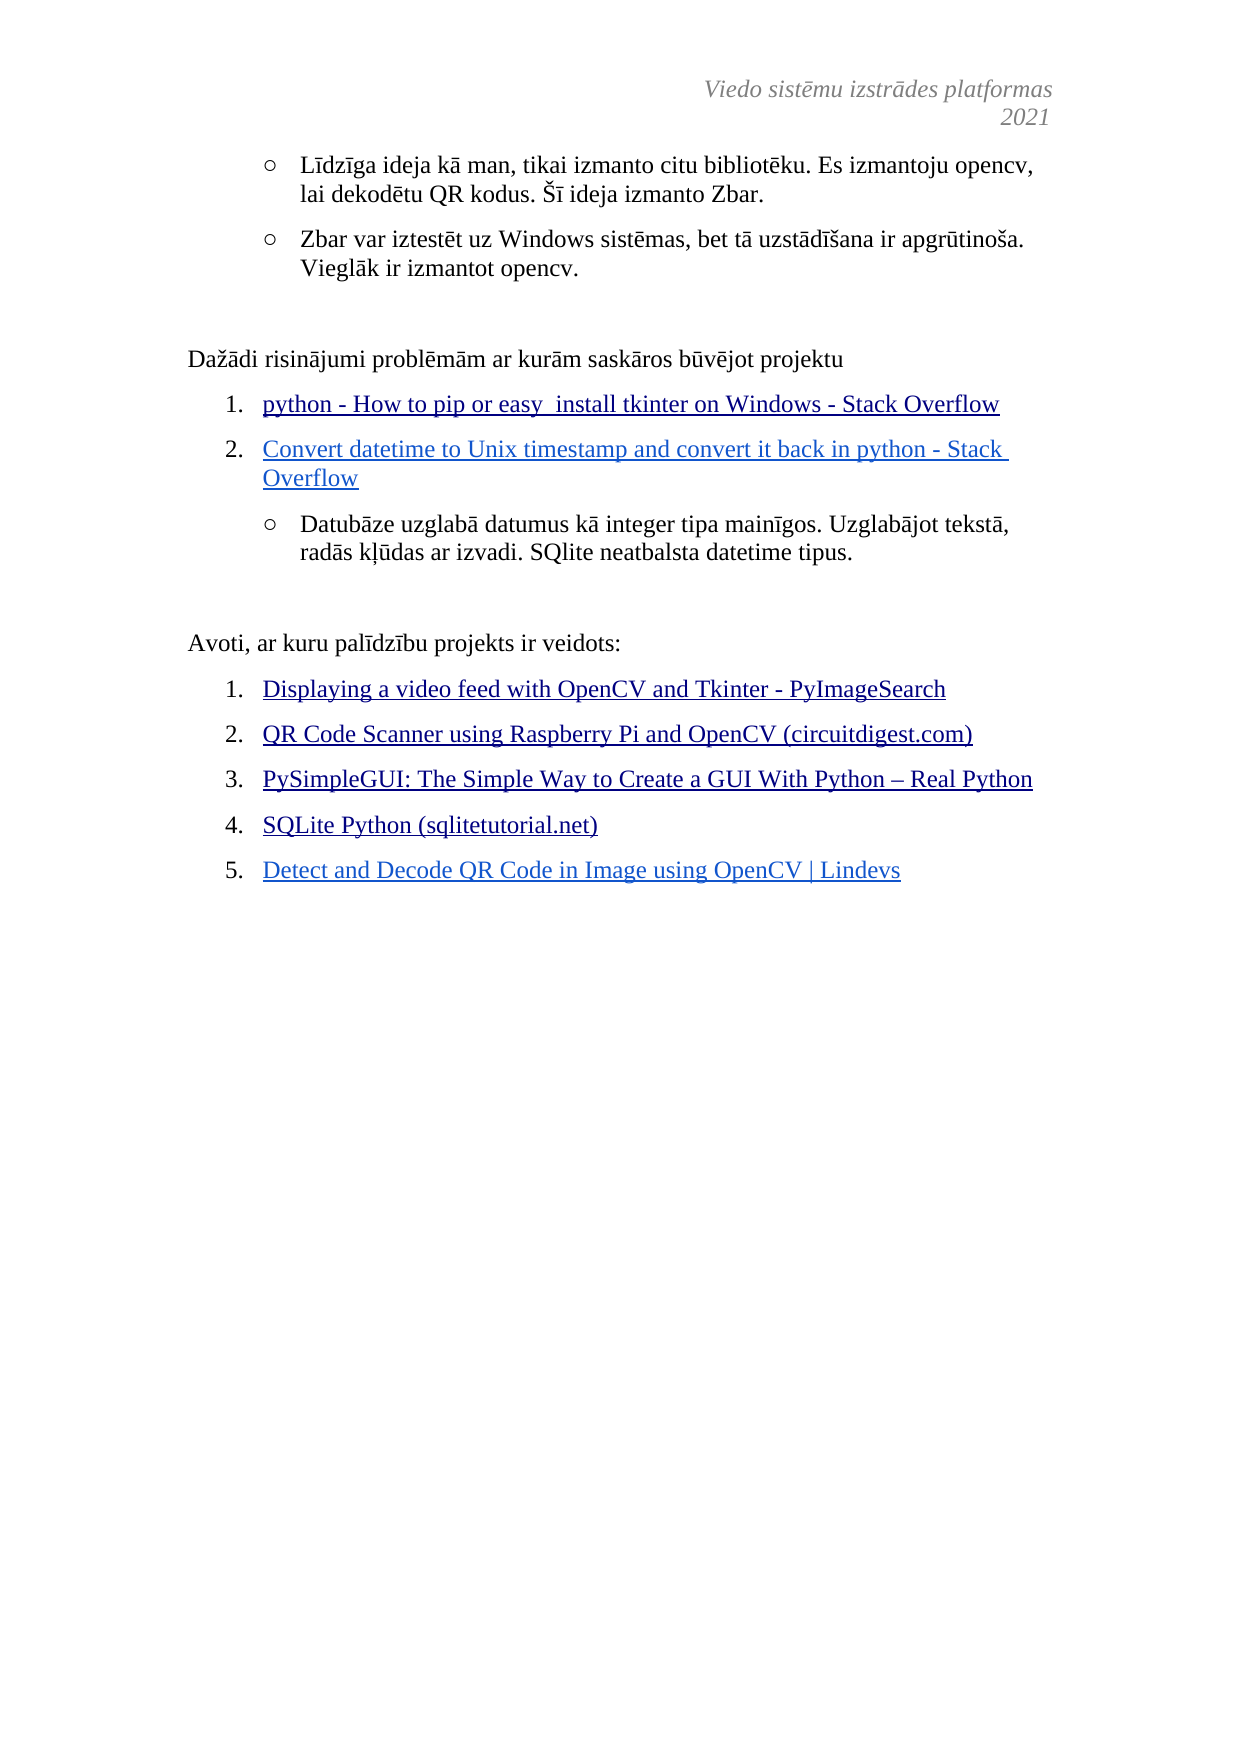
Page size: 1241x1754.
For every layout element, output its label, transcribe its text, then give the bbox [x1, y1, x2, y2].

list Zbar var iztestēt uz Windows sistēmas, bet tā uzstādīšana ir apgrūtinoša. Vieglāk ir izmantot opencv. [262, 224, 1053, 282]
list SQLite Python (sqlitetutorial.net) [225, 810, 1053, 839]
text Avoti, ar kuru palīdzību projekts ir veidots: [187, 628, 1053, 657]
list PySimpleGUI: The Simple Way to Create a GUI With Python – Real Python [225, 764, 1053, 793]
list Datubāze uzglabā datumus kā integer tipa mainīgos. Uzglabājot tekstā, radās kļūdas ar izvadi. SQlite neatbalsta datetime tipus. [262, 509, 1053, 566]
text Dažādi risinājumi problēmām ar kurām saskāros būvējot projektu [187, 344, 1053, 372]
list Detect and Decode QR Code in Image using OpenCV | Lindevs [225, 855, 1053, 884]
list Convert datetime to Unix timestamp and convert it back in python - Stack Overflow [225, 434, 1053, 492]
list Līdzīga ideja kā man, tikai izmanto citu bibliotēku. Es izmantoju opencv, lai dekodētu QR kodus. Šī ideja izmanto Zbar. [262, 150, 1053, 207]
list QR Code Scanner using Raspberry Pi and OpenCV (circuitdigest.com) [225, 719, 1053, 748]
list python - How to pip or easy_install tkinter on Windows - Stack Overflow [225, 389, 1053, 418]
list Displaying a video feed with OpenCV and Tkinter - PyImageSearch [225, 674, 1053, 702]
